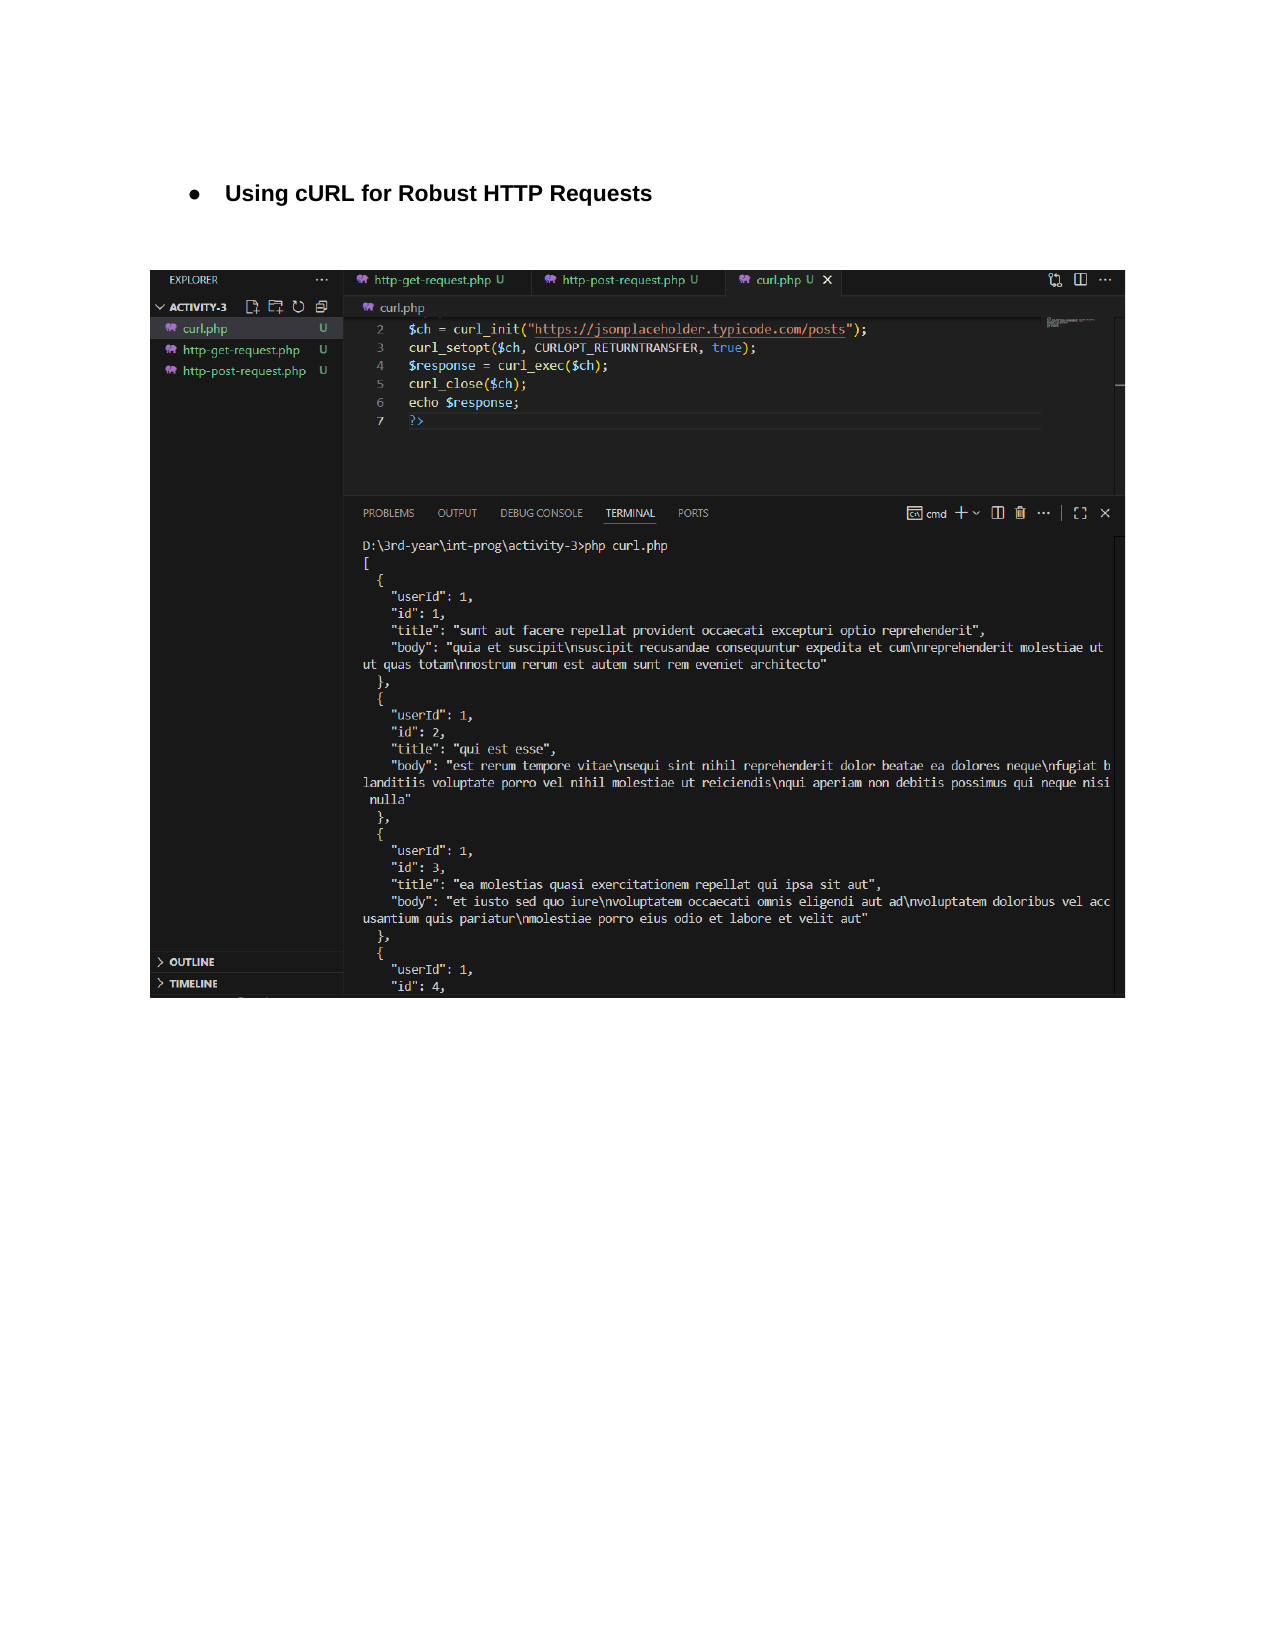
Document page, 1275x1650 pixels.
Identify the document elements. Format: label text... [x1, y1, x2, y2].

picture [150, 270, 1125, 998]
list Using cURL for Robust HTTP Requests [187, 180, 1125, 207]
